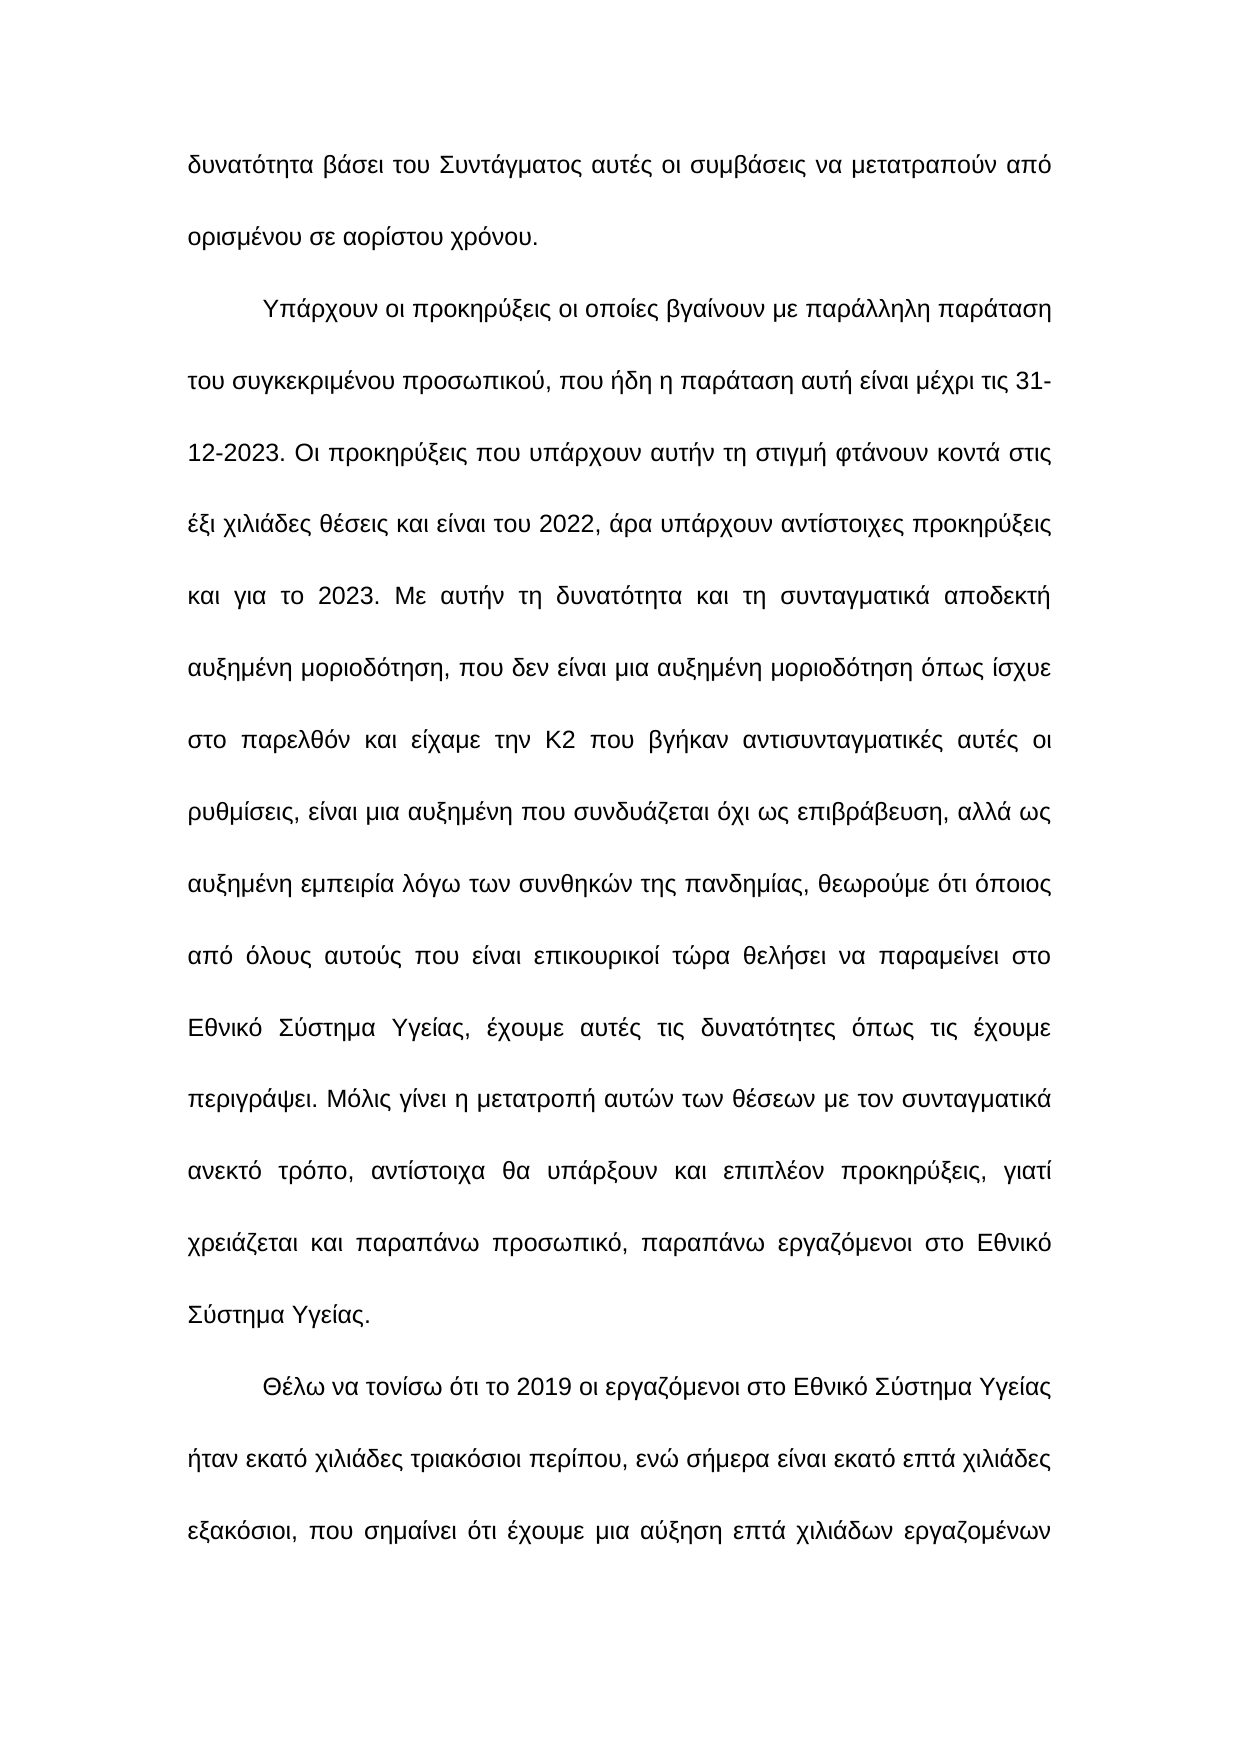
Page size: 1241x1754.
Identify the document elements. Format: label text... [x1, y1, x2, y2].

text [187, 150, 1053, 251]
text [187, 1372, 1053, 1544]
text Υπάρχουν οι προκηρύξεις οι οποίες βγαίνουν με παράλληλη παράταση του συγκεκριμένου προσωπικού, που ήδη η παράταση αυτή είναι μέχρι τις 31-12-2023. Οι προκηρύξεις που υπάρχουν αυτήν τη στιγμή φτάνουν κοντά στις έξι χιλιάδες θέσεις και είναι του 2022, άρα υπάρχουν αντίστοιχες προκηρύξεις και για το 2023. Με αυτήν τη δυνατότητα και τη συνταγματικά αποδεκτή αυξημένη μοριοδότηση, που δεν είναι μια αυξημένη μοριοδότηση όπως ίσχυε στο παρελθόν και είχαμε την K2 που βγήκαν αντισυνταγματικές αυτές οι ρυθμίσεις, είναι μια αυξημένη που συνδυάζεται όχι ως επιβράβευση, αλλά ως αυξημένη εμπειρία λόγω των συνθηκών της πανδημίας, θεωρούμε ότι όποιος από όλους αυτούς που είναι επικουρικοί τώρα θελήσει να παραμείνει στο Εθνικό Σύστημα Υγείας, έχουμε αυτές τις δυνατότητες όπως τις έχουμε περιγράψει. Μόλις γίνει η μετατροπή αυτών των θέσεων με τον συνταγματικά ανεκτό τρόπο, αντίστοιχα θα υπάρξουν και επιπλέον προκηρύξεις, γιατί χρειάζεται και παραπάνω προσωπικό, παραπάνω εργαζόμενοι στο Εθνικό Σύστημα Υγείας. [187, 294, 1053, 1329]
